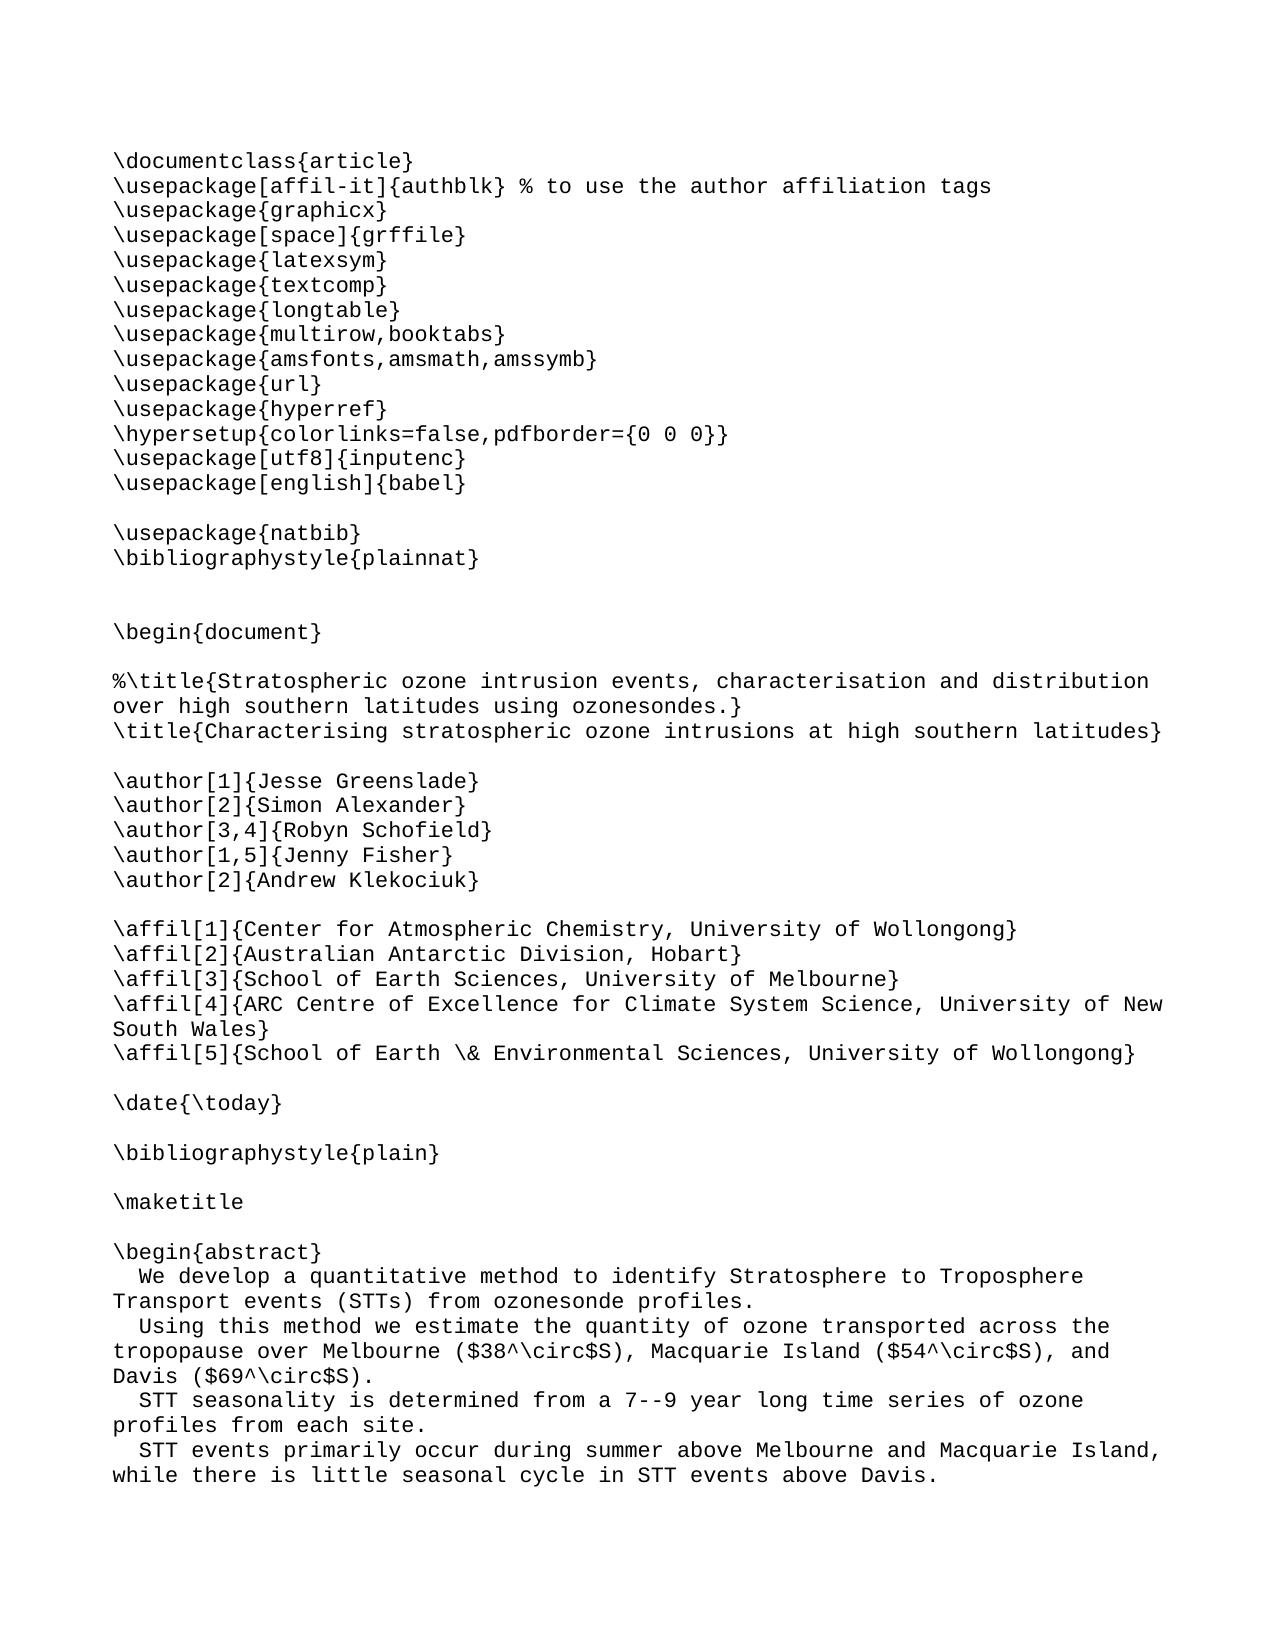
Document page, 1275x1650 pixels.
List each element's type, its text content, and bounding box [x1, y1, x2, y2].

text \affil[4]{ARC Centre of Excellence for Climate System Science, University of New South Wales} [112, 993, 1163, 1042]
text \author[2]{Andrew Klekociuk} [112, 869, 1163, 894]
text \begin{abstract} [112, 1241, 1163, 1266]
text \affil[1]{Center for Atmospheric Chemistry, University of Wollongong} [112, 918, 1163, 943]
text \author[2]{Simon Alexander} [112, 794, 1163, 819]
text \affil[5]{School of Earth \& Environmental Sciences, University of Wollongong} [112, 1042, 1163, 1067]
text Using this method we estimate the quantity of ozone transported across the tropopause over Melbourne ($38^\circ$S), Macquarie Island ($54^\circ$S), and Davis ($69^\circ$S). [112, 1315, 1163, 1389]
text \usepackage{textcomp} [112, 274, 1163, 299]
text \bibliographystyle{plain} [112, 1142, 1163, 1166]
text \usepackage[utf8]{inputenc} [112, 447, 1163, 472]
text \usepackage{multirow,booktabs} [112, 323, 1163, 348]
text \usepackage{natbib} [112, 522, 1163, 547]
text \hypersetup{colorlinks=false,pdfborder={0 0 0}} [112, 423, 1163, 447]
text \affil[2]{Australian Antarctic Division, Hobart} [112, 943, 1163, 968]
text \author[3,4]{Robyn Schofield} [112, 819, 1163, 844]
text \affil[3]{School of Earth Sciences, University of Melbourne} [112, 968, 1163, 993]
text \usepackage{hyperref} [112, 398, 1163, 423]
text STT seasonality is determined from a 7--9 year long time series of ozone profiles from each site. [112, 1389, 1163, 1439]
text \maketitle [112, 1191, 1163, 1216]
text \usepackage{graphicx} [112, 199, 1163, 224]
text STT events primarily occur during summer above Melbourne and Macquarie Island, while there is little seasonal cycle in STT events above Davis. [112, 1439, 1163, 1489]
text \documentclass{article} [112, 150, 1163, 175]
text \begin{document} [112, 621, 1163, 646]
text %\title{Stratospheric ozone intrusion events, characterisation and distribution over high southern latitudes using ozonesondes.} [112, 671, 1163, 720]
text \author[1]{Jesse Greenslade} [112, 770, 1163, 794]
text \usepackage[english]{babel} [112, 472, 1163, 497]
text \author[1,5]{Jenny Fisher} [112, 844, 1163, 869]
text \usepackage{longtable} [112, 299, 1163, 323]
text \usepackage[space]{grffile} [112, 224, 1163, 249]
text \usepackage{amsfonts,amsmath,amssymb} [112, 348, 1163, 373]
text \bibliographystyle{plainnat} [112, 547, 1163, 571]
text \usepackage{url} [112, 373, 1163, 398]
text \usepackage{latexsym} [112, 249, 1163, 274]
text \usepackage[affil-it]{authblk} % to use the author affiliation tags [112, 175, 1163, 199]
text \title{Characterising stratospheric ozone intrusions at high southern latitudes} [112, 720, 1163, 745]
text \date{\today} [112, 1092, 1163, 1117]
text We develop a quantitative method to identify Stratosphere to Troposphere Transport events (STTs) from ozonesonde profiles. [112, 1266, 1163, 1315]
